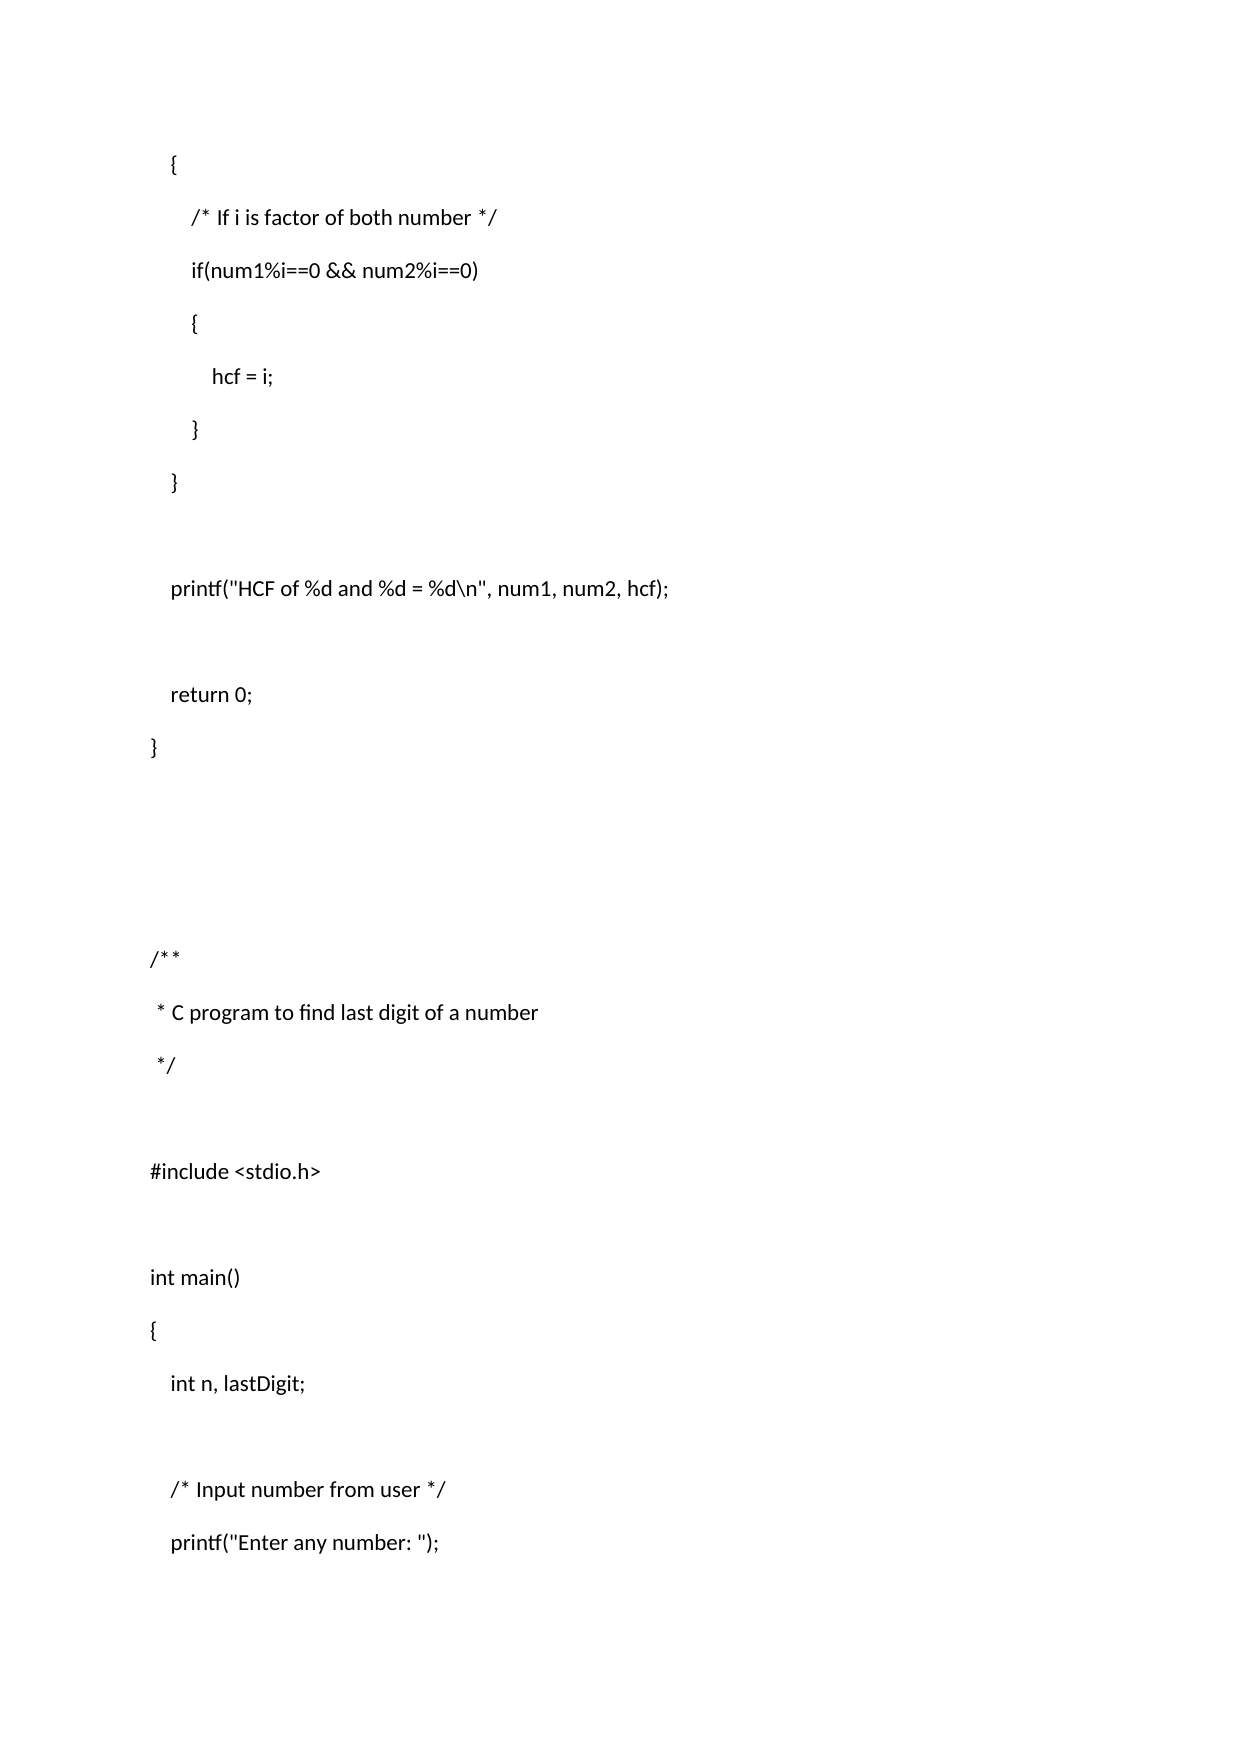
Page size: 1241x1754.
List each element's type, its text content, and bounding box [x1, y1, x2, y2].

text { [150, 1316, 1090, 1344]
text } [150, 733, 1090, 761]
text { [150, 150, 1090, 178]
text */ [150, 1051, 1090, 1079]
text } [150, 415, 1090, 443]
text printf("Enter any number: "); [150, 1528, 1090, 1557]
text * C program to find last digit of a number [150, 998, 1090, 1026]
text hcf = i; [150, 362, 1090, 390]
text printf("HCF of %d and %d = %d\n", num1, num2, hcf); [150, 574, 1090, 602]
text return 0; [150, 680, 1090, 708]
text if(num1%i==0 && num2%i==0) [150, 256, 1090, 284]
text int n, lastDigit; [150, 1369, 1090, 1397]
text /** [150, 945, 1090, 973]
text } [150, 468, 1090, 496]
text int main() [150, 1263, 1090, 1291]
text #include <stdio.h> [150, 1157, 1090, 1185]
text /* If i is factor of both number */ [150, 203, 1090, 231]
text { [150, 309, 1090, 337]
text /* Input number from user */ [150, 1476, 1090, 1503]
